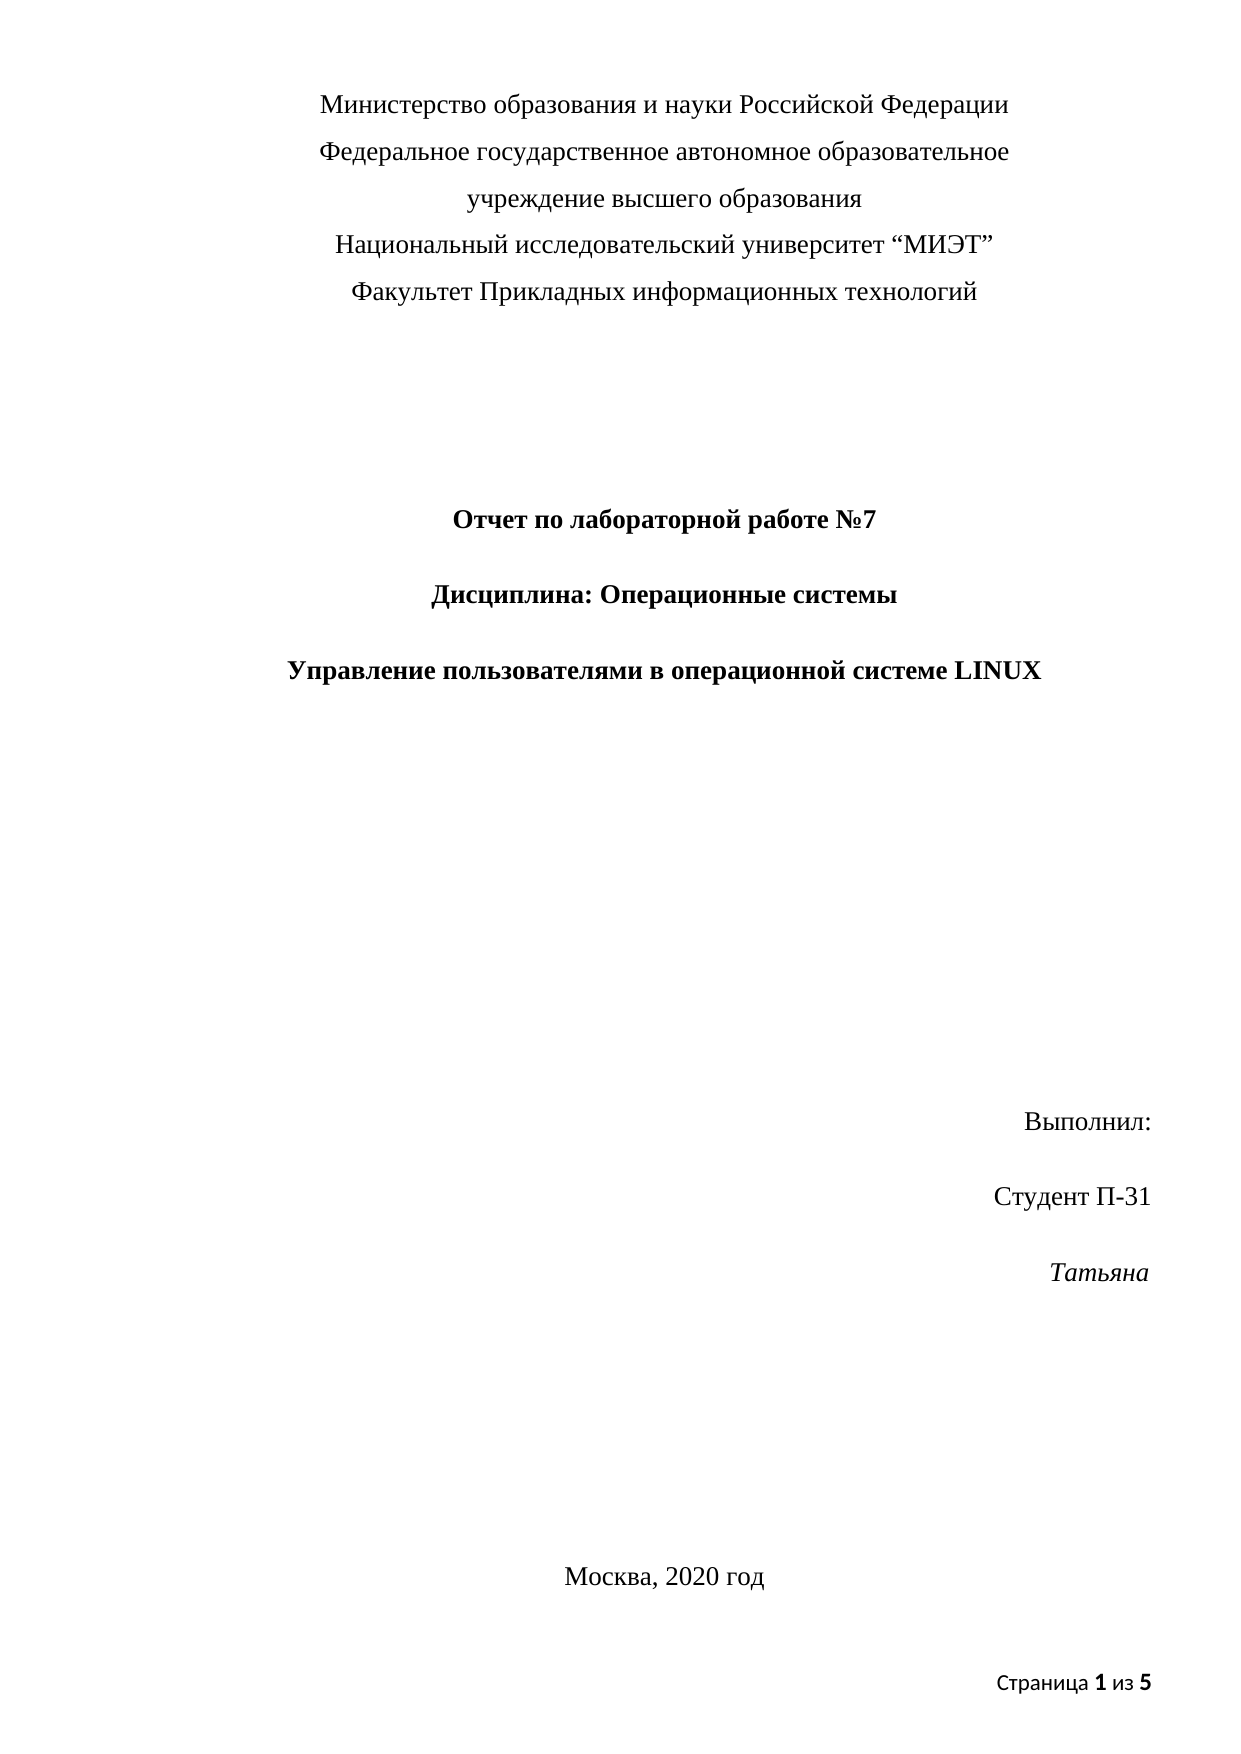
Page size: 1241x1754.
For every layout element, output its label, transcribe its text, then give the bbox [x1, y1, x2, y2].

text Студент П-31 [177, 1181, 1152, 1212]
text учреждение высшего образования [177, 182, 1152, 213]
text Москва, 2020 год [177, 1560, 1152, 1591]
text Отчет по лабораторной работе №7 [177, 503, 1152, 534]
text Выполнил: [177, 1105, 1152, 1136]
text Дисциплина: Операционные системы [177, 579, 1152, 610]
text Факультет Прикладных информационных технологий [177, 275, 1152, 306]
text Управление пользователями в операционной системе LINUX [177, 654, 1152, 686]
text Татьяна [177, 1256, 1152, 1287]
text Федеральное государственное автономное образовательное [177, 135, 1152, 166]
text Национальный исследовательский университет “МИЭТ” [177, 229, 1152, 260]
text Министерство образования и науки Российской Федерации [177, 89, 1152, 120]
